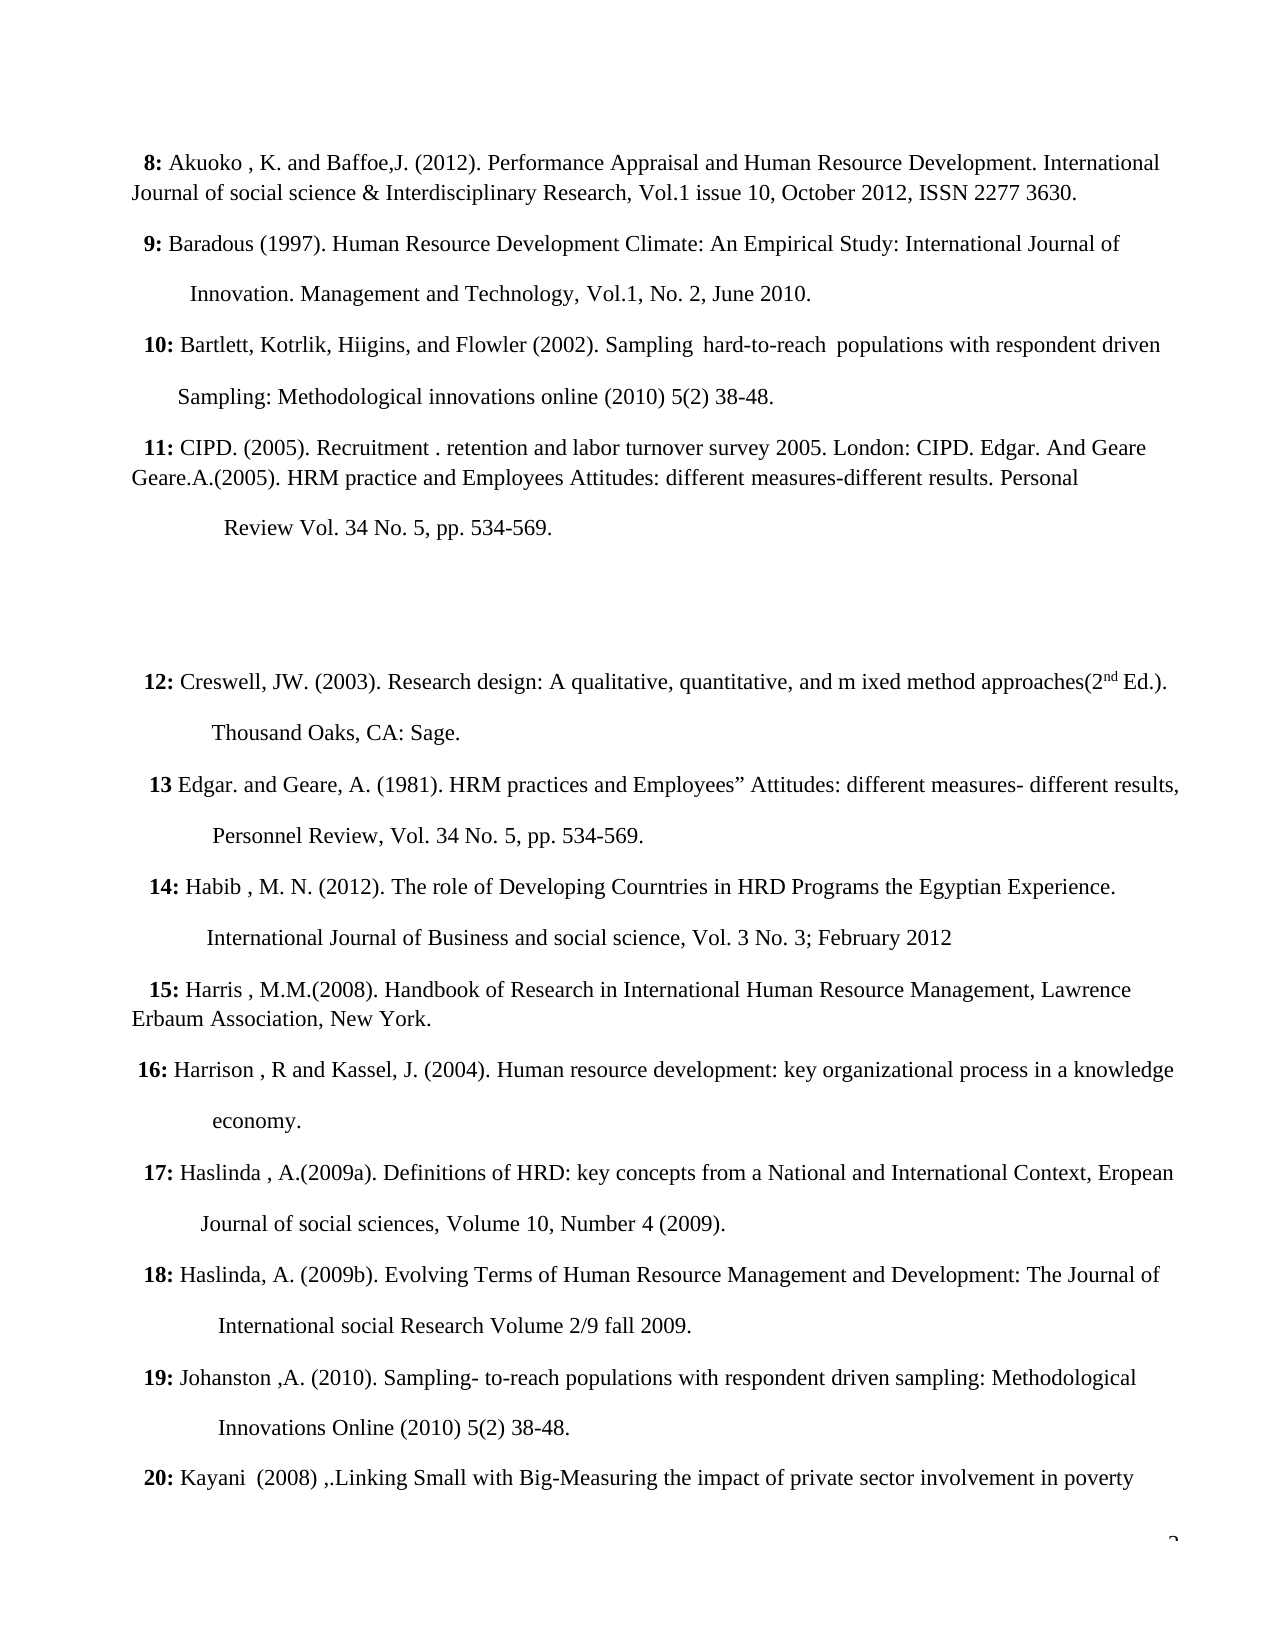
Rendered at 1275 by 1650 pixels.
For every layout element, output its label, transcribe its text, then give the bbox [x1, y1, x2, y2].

text 8: Akuoko , K. and Baffoe,J. (2012). Performance Appraisal and Human Resource Development. International Journal of social science & Interdisciplinary Research, Vol.1 issue 10, October 2012, ISSN 2277 3630. [131, 149, 1171, 205]
text 18: Haslinda, A. (2009b). Evolving Terms of Human Resource Management and Development: The Journal of International social Research Volume 2/9 fall 2009. [143, 1261, 1163, 1338]
text 16: Harrison , R and Kassel, J. (2004). Human resource development: key organizational process in a knowledge economy. [137, 1056, 1229, 1134]
text 10: Bartlett, Kotrlik, Hiigins, and Flowler (2002). Sampling hard-to-reach populations with respondent driven Sampling: Methodological innovations online (2010) 5(2) 38-48. [143, 331, 1229, 409]
text 9: Baradous (1997). Human Resource Development Climate: An Empirical Study: International Journal of Innovation. Management and Technology, Vol.1, No. 2, June 2010. [143, 230, 1122, 307]
text Review Vol. 34 No. 5, pp. 534-569. [223, 514, 1229, 541]
text 11: CIPD. (2005). Recruitment . retention and labor turnover survey 2005. London: CIPD. Edgar. And Geare Geare.A.(2005). HRM practice and Employees Attitudes: different measures-different results. Personal [131, 434, 1229, 490]
text 20: Kayani (2008) ,.Linking Small with Big-Measuring the impact of private sector involvement in poverty [143, 1465, 1229, 1491]
text International Journal of Business and social science, Vol. 3 No. 3; February 2012 [206, 924, 1229, 950]
text Thousand Oaks, CA: Sage. [211, 719, 1229, 746]
text 19: Johanston ,A. (2010). Sampling- to-reach populations with respondent driven sampling: Methodological Innovations Online (2010) 5(2) 38-48. [143, 1363, 1229, 1441]
text 17: Haslinda , A.(2009a). Definitions of HRD: key concepts from a National and International Context, Eropean Journal of social sciences, Volume 10, Number 4 (2009). [143, 1159, 1177, 1236]
text 13 Edgar. and Geare, A. (1981). HRM practices and Employees” Attitudes: different measures- different results, Personnel Review, Vol. 34 No. 5, pp. 534-569. [149, 771, 1183, 848]
text 12: Creswell, JW. (2003). Research design: A qualitative, quantitative, and m ixed method approaches(2nd Ed.). [143, 668, 1229, 695]
text 14: Habib , M. N. (2012). The role of Developing Courntries in HRD Programs the Egyptian Experience. [149, 873, 1229, 899]
text 15: Harris , M.M.(2008). Handbook of Research in International Human Resource Management, Lawrence Erbaum Association, New York. [131, 976, 1171, 1032]
